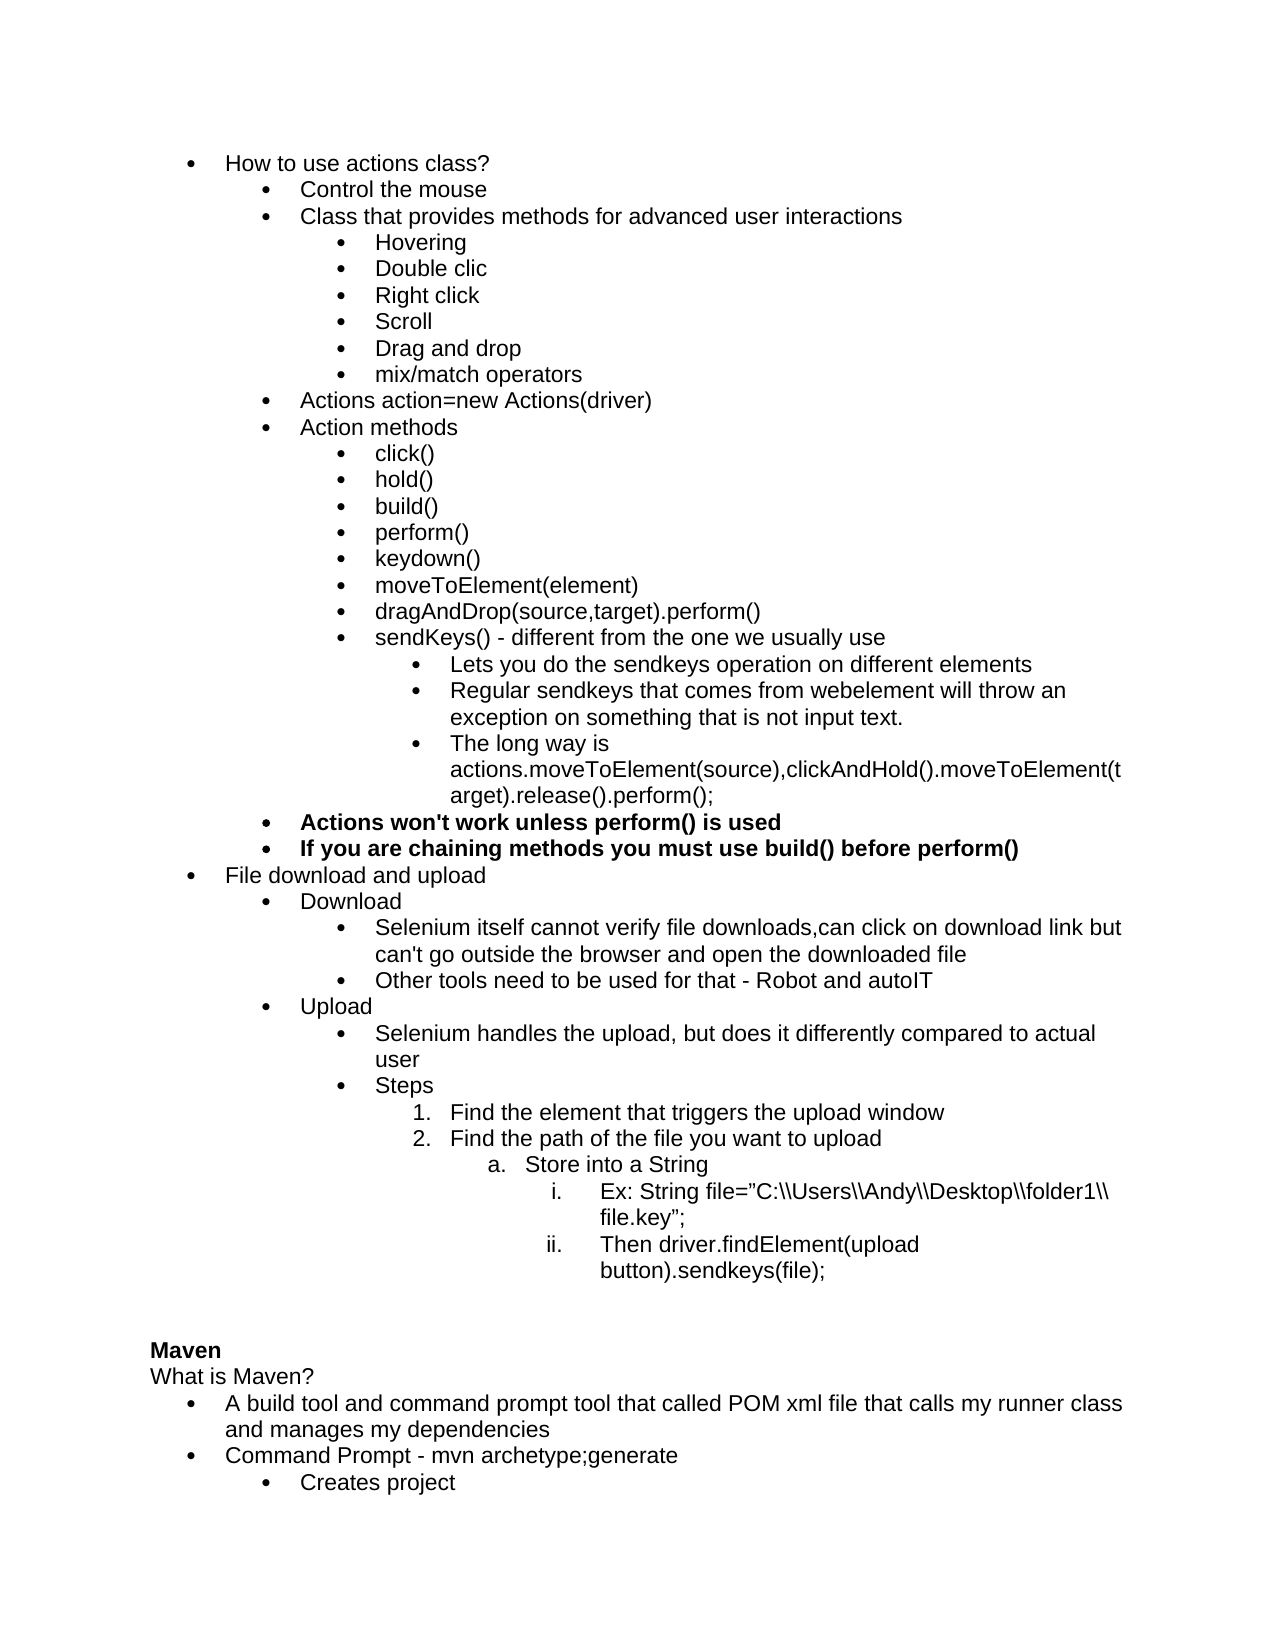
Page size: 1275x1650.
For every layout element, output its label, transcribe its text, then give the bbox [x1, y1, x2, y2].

list hold() [337, 466, 1125, 493]
list Selenium handles the upload, but does it differently compared to actual user [337, 1020, 1125, 1072]
list Store into a String [487, 1151, 1125, 1178]
list Find the element that triggers the upload window [412, 1099, 1125, 1125]
list Lets you do the sendkeys operation on different elements [412, 651, 1125, 677]
list Selenium itself cannot verify file downloads,can click on download link but can't go outside the browser and open the downloaded file [337, 914, 1125, 967]
list build() [337, 493, 1125, 519]
list Hovering [337, 229, 1125, 255]
list A build tool and command prompt tool that called POM xml file that calls my runner class and manages my dependencies [187, 1390, 1125, 1442]
list Action methods [262, 413, 1125, 440]
list The long way is actions.moveToElement(source),clickAndHold().moveToElement(target).release().perform(); [412, 730, 1125, 809]
list keydown() [337, 545, 1125, 572]
list Find the path of the file you want to upload [412, 1125, 1125, 1151]
list Download [262, 888, 1125, 914]
list Upload [262, 993, 1125, 1020]
list perform() [337, 519, 1125, 545]
list Actions action=new Actions(driver) [262, 387, 1125, 413]
list Regular sendkeys that comes from webelement will throw an exception on something that is not input text. [412, 677, 1125, 730]
list Command Prompt - mvn archetype;generate [187, 1442, 1125, 1469]
list Class that provides methods for advanced user interactions [262, 203, 1125, 229]
list Creates project [262, 1469, 1125, 1495]
list File download and upload [187, 862, 1125, 888]
list mix/match operators [337, 361, 1125, 387]
list Scroll [337, 308, 1125, 334]
list Actions won't work unless perform() is used [262, 809, 1125, 835]
list Right click [337, 282, 1125, 308]
list If you are chaining methods you must use build() before perform() [262, 835, 1125, 862]
list dragAndDrop(source,target).perform() [337, 598, 1125, 624]
list Other tools need to be used for that - Robot and autoIT [337, 967, 1125, 993]
list Drag and drop [337, 334, 1125, 361]
list Then driver.findElement(upload button).sendkeys(file); [562, 1231, 1125, 1283]
list Double clic [337, 255, 1125, 282]
text Maven [150, 1337, 1125, 1363]
list How to use actions class? [187, 150, 1125, 176]
list moveToElement(element) [337, 572, 1125, 598]
list sendKeys() - different from the one we usually use [337, 624, 1125, 651]
list Control the mouse [262, 176, 1125, 203]
list Ex: String file=”C:\\Users\\Andy\\Desktop\\folder1\\file.key”; [562, 1178, 1125, 1231]
text What is Maven? [150, 1363, 1125, 1390]
list Steps [337, 1072, 1125, 1099]
list click() [337, 440, 1125, 466]
